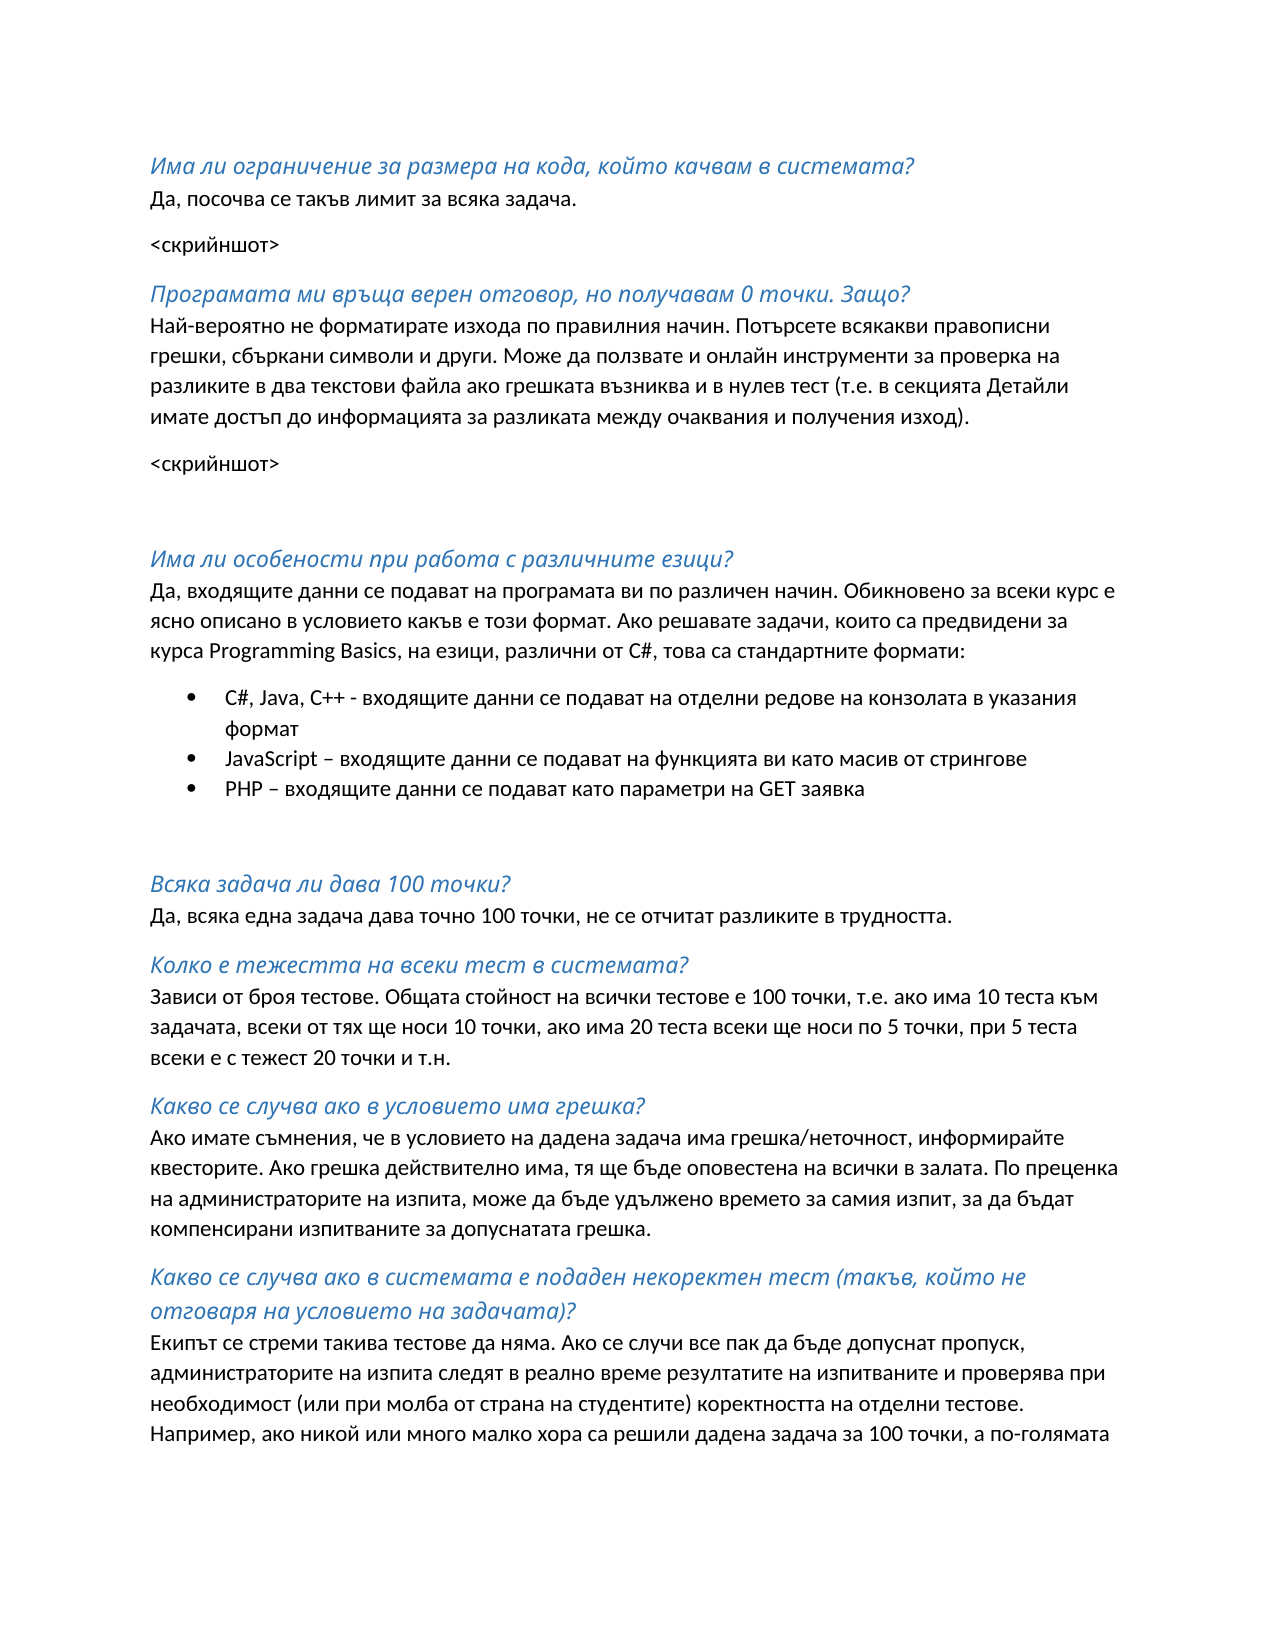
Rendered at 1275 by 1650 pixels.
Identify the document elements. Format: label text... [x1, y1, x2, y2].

list PHP – входящите данни се подават като параметри на GET заявка [187, 774, 1125, 802]
text Да, посочва се такъв лимит за всяка задача. [150, 184, 1125, 212]
text Зависи от броя тестове. Общата стойност на всички тестове е 100 точки, т.е. ако има 10 теста към задачата, всеки от тях ще носи 10 точки, ако има 20 теста всеки ще носи по 5 точки, при 5 теста всеки е с тежест 20 точки и т.н. [150, 982, 1125, 1071]
text <скрийншот> [150, 231, 1125, 259]
subtitle Всяка задача ли дава 100 точки? [150, 868, 1125, 899]
subtitle Има ли ограничение за размера на кода, който качвам в системата? [150, 150, 1125, 181]
subtitle Програмата ми връща верен отговор, но получавам 0 точки. Защо? [150, 277, 1125, 309]
text Ако имате съмнения, че в условието на дадена задача има грешка/неточност, информирайте квесторите. Ако грешка действително има, тя ще бъде оповестена на всички в залата. По преценка на администраторите на изпита, може да бъде удължено времето за самия изпит, за да бъдат компенсирани изпитваните за допуснатата грешка. [150, 1123, 1125, 1242]
subtitle Какво се случва ако в системата е подаден некоректен тест (такъв, който не отговаря на условието на задачата)? [150, 1261, 1125, 1326]
subtitle Колко е тежестта на всеки тест в системата? [150, 948, 1125, 980]
subtitle Има ли особености при работа с различните езици? [150, 542, 1125, 574]
text <скрийншот> [150, 449, 1125, 477]
text Да, входящите данни се подават на програмата ви по различен начин. Обикновено за всеки курс е ясно описано в условието какъв е този формат. Ако решавате задачи, които са предвидени за курса Programming Basics, на езици, различни от C#, това са стандартните формати: [150, 576, 1125, 665]
subtitle Какво се случва ако в условието има грешка? [150, 1089, 1125, 1121]
text Да, всяка една задача дава точно 100 точки, не се отчитат разликите в трудността. [150, 902, 1125, 930]
list C#, Java, C++ - входящите данни се подават на отделни редове на конзолата в указания формат [187, 683, 1125, 742]
list JavaScript – входящите данни се подават на функцията ви като масив от стрингове [187, 744, 1125, 772]
